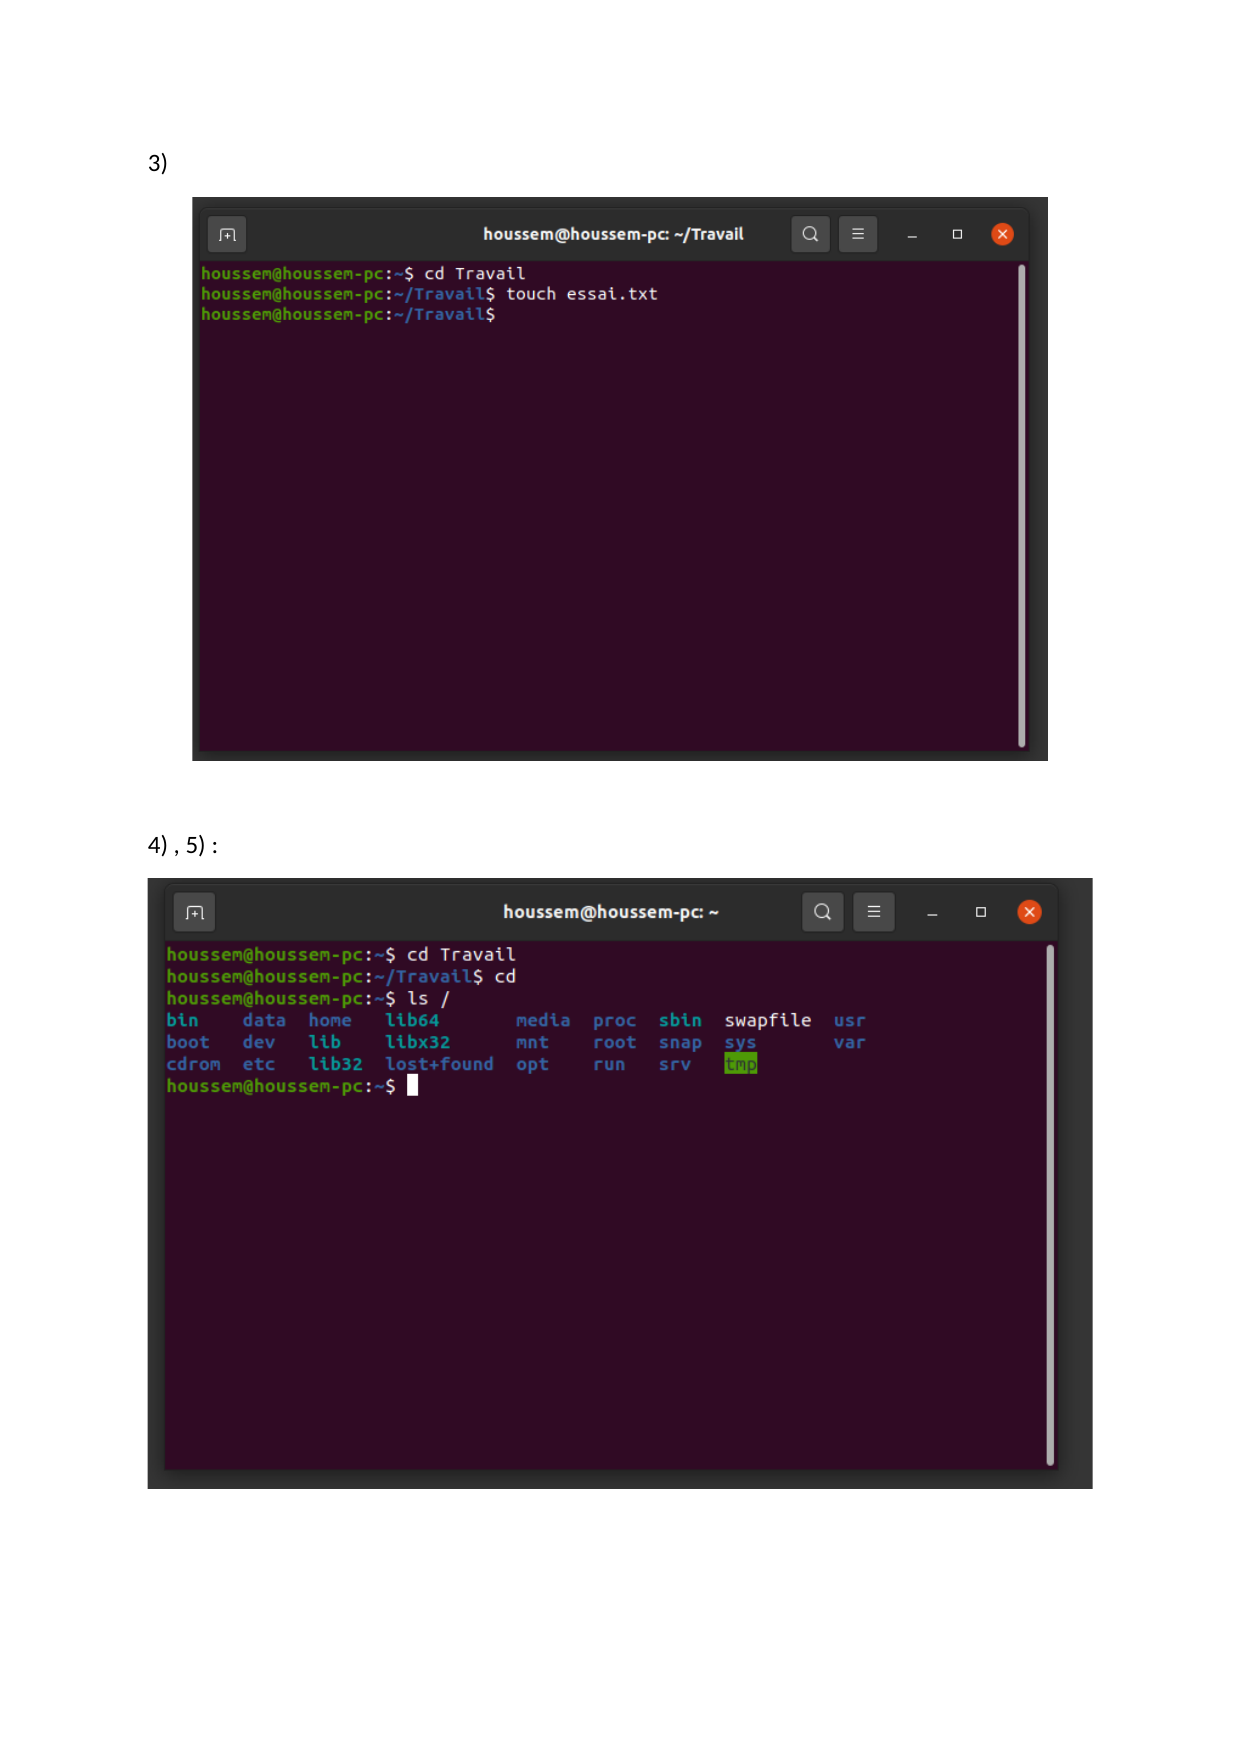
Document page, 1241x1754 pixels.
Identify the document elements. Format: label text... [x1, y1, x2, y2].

picture [192, 197, 1048, 761]
text 4) , 5) : [148, 829, 1093, 860]
text 3) [148, 148, 1093, 178]
picture [147, 878, 1093, 1489]
